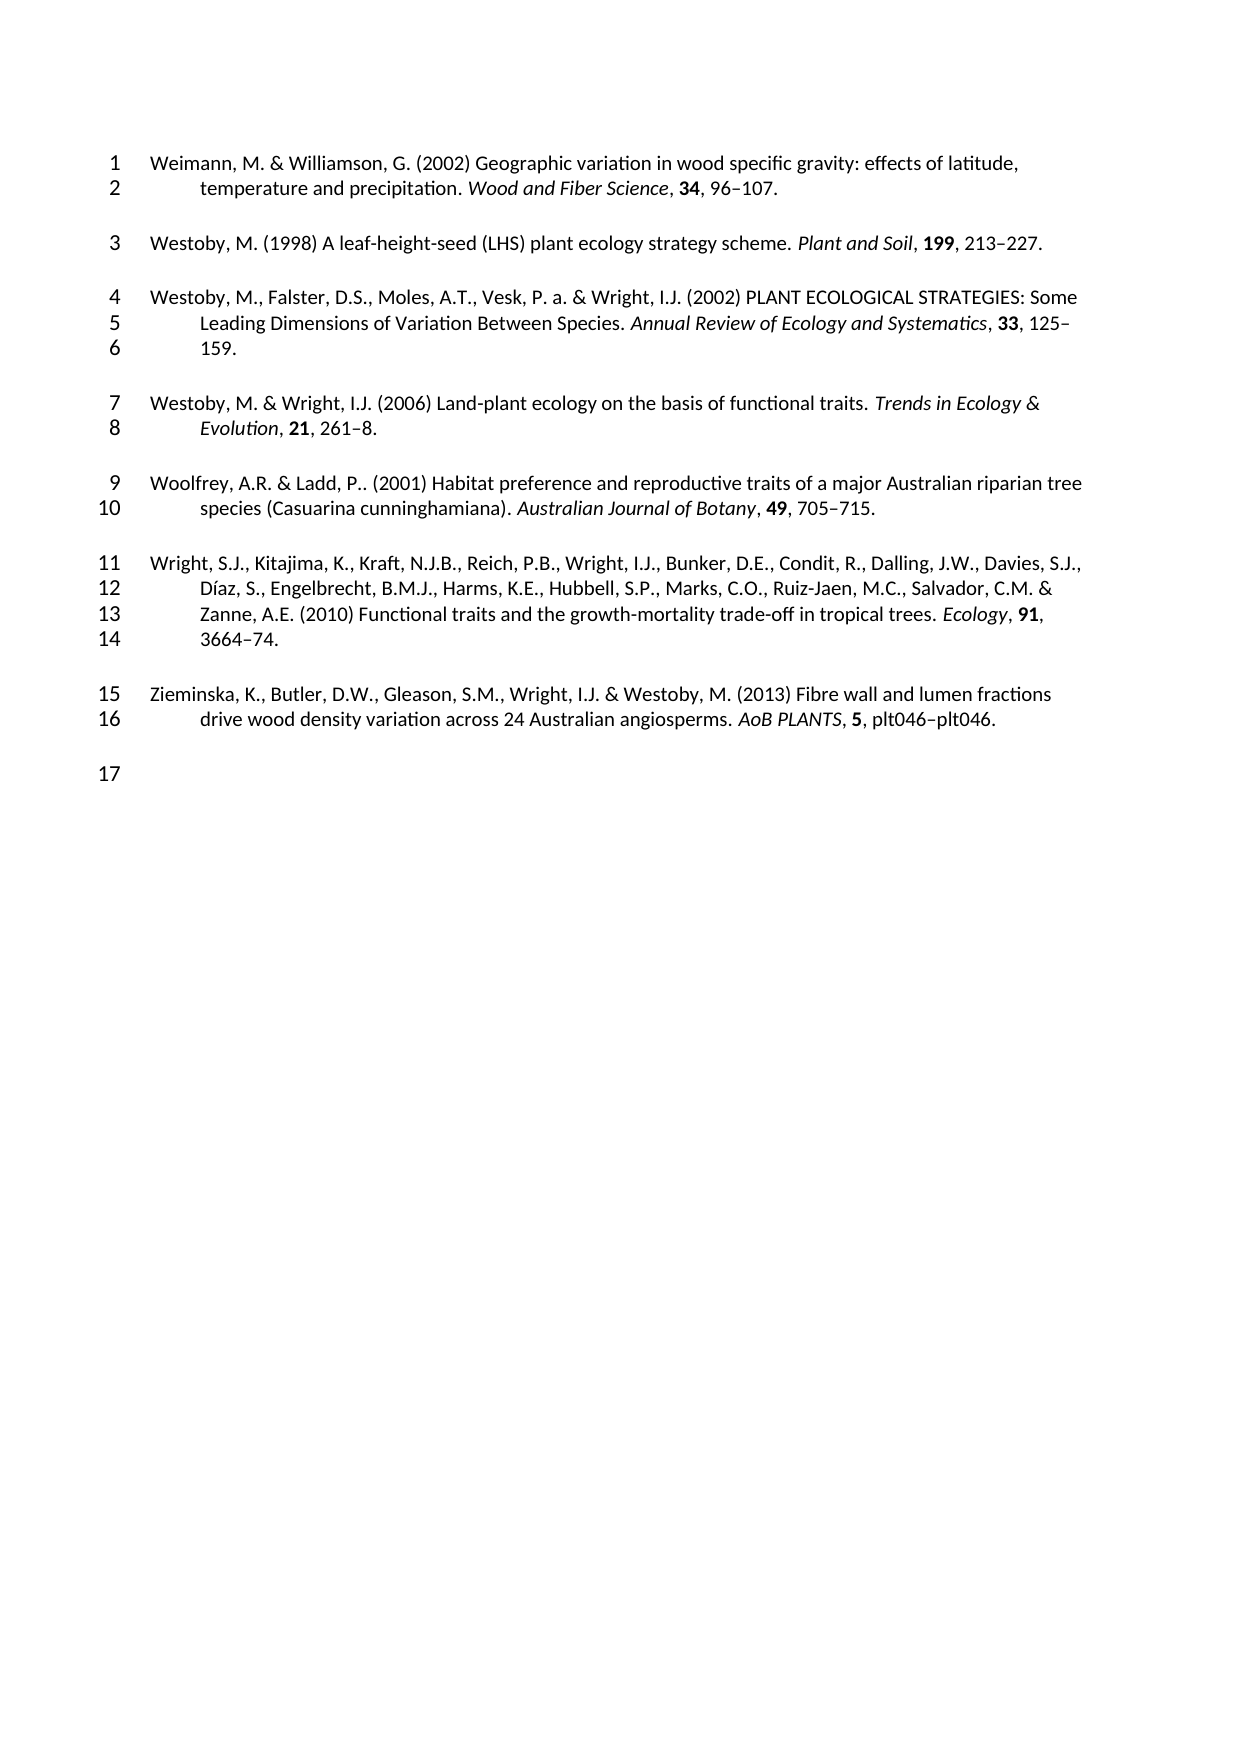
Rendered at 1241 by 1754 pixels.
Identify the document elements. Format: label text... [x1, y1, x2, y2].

text Westoby, M. (1998) A leaf-height-seed (LHS) plant ecology strategy scheme. Plant and Soil, 199, 213–227. [150, 230, 1090, 255]
text Westoby, M. & Wright, I.J. (2006) Land-plant ecology on the basis of functional traits. Trends in Ecology & Evolution, 21, 261–8. [150, 390, 1090, 441]
text Woolfrey, A.R. & Ladd, P.. (2001) Habitat preference and reproductive traits of a major Australian riparian tree species (Casuarina cunninghamiana). Australian Journal of Botany, 49, 705–715. [150, 470, 1090, 521]
text Wright, S.J., Kitajima, K., Kraft, N.J.B., Reich, P.B., Wright, I.J., Bunker, D.E., Condit, R., Dalling, J.W., Davies, S.J., Díaz, S., Engelbrecht, B.M.J., Harms, K.E., Hubbell, S.P., Marks, C.O., Ruiz-Jaen, M.C., Salvador, C.M. & Zanne, A.E. (2010) Functional traits and the growth-mortality trade-off in tropical trees. Ecology, 91, 3664–74. [150, 550, 1090, 652]
text Zieminska, K., Butler, D.W., Gleason, S.M., Wright, I.J. & Westoby, M. (2013) Fibre wall and lumen fractions drive wood density variation across 24 Australian angiosperms. AoB PLANTS, 5, plt046–plt046. [150, 681, 1090, 732]
